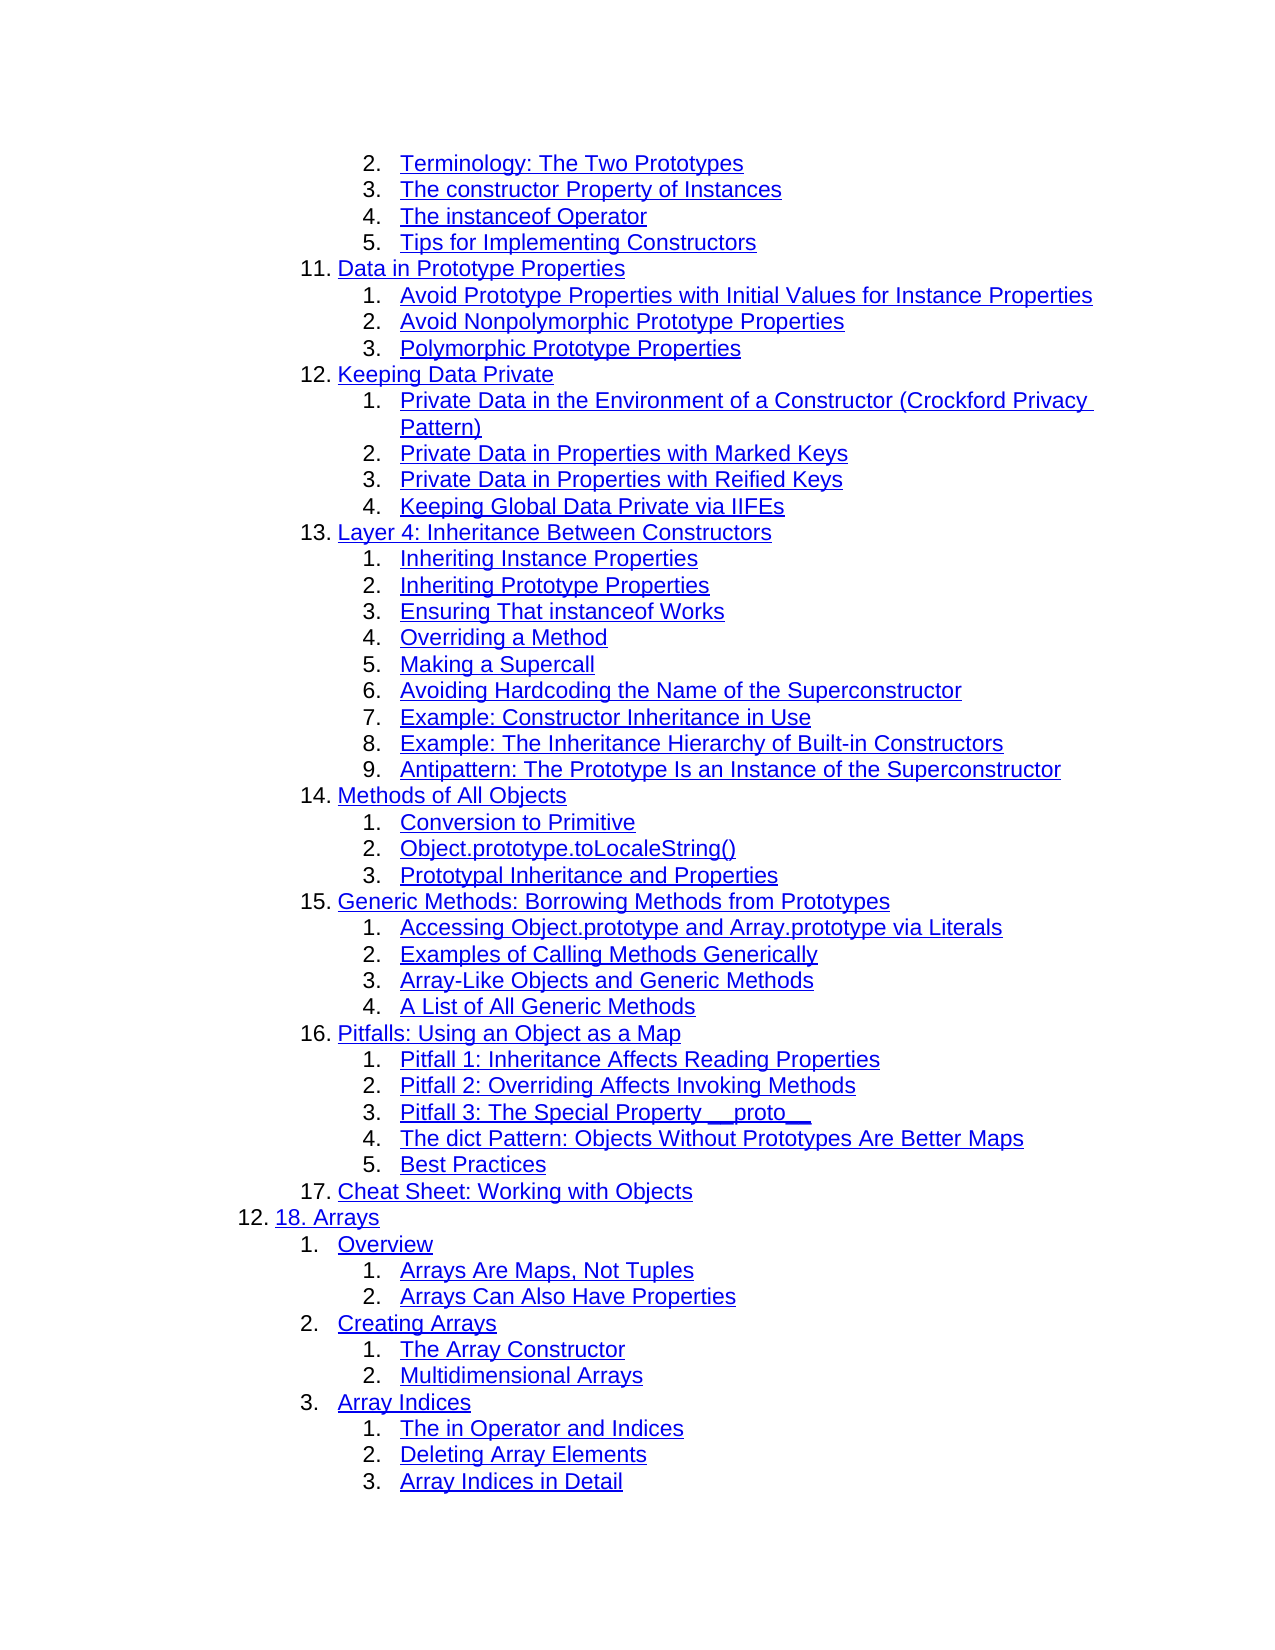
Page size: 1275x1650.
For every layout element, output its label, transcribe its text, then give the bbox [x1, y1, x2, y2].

list Making a Supercall [362, 651, 1125, 677]
list Keeping Global Data Private via IIFEs [362, 493, 1125, 519]
list Array Indices in Detail [362, 1468, 1125, 1494]
list Array Indices [300, 1389, 1125, 1415]
list Multidimensional Arrays [362, 1362, 1125, 1389]
list The dict Pattern: Objects Without Prototypes Are Better Maps [362, 1125, 1125, 1151]
list A List of All Generic Methods [362, 993, 1125, 1020]
list Arrays Are Maps, Not Tuples [362, 1257, 1125, 1283]
list Generic Methods: Borrowing Methods from Prototypes [300, 888, 1125, 914]
list Avoiding Hardcoding the Name of the Superconstructor [362, 677, 1125, 703]
list Polymorphic Prototype Properties [362, 334, 1125, 361]
list Inheriting Instance Properties [362, 545, 1125, 572]
list Conversion to Primitive [362, 809, 1125, 835]
list Deleting Array Elements [362, 1441, 1125, 1468]
list The instanceof Operator [362, 203, 1125, 229]
list Examples of Calling Methods Generically [362, 941, 1125, 967]
list Prototypal Inheritance and Properties [362, 862, 1125, 888]
list Ensuring That instanceof Works [362, 598, 1125, 624]
list Antipattern: The Prototype Is an Instance of the Superconstructor [362, 756, 1125, 782]
list Array-Like Objects and Generic Methods [362, 967, 1125, 993]
list Best Practices [362, 1151, 1125, 1178]
list Example: The Inheritance Hierarchy of Built-in Constructors [362, 730, 1125, 756]
list Layer 4: Inheritance Between Constructors [300, 519, 1125, 545]
list Data in Prototype Properties [300, 255, 1125, 282]
list Pitfall 1: Inheritance Affects Reading Properties [362, 1046, 1125, 1072]
list Overriding a Method [362, 624, 1125, 651]
list Avoid Prototype Properties with Initial Values for Instance Properties [362, 282, 1125, 308]
list The in Operator and Indices [362, 1415, 1125, 1441]
list Cheat Sheet: Working with Objects [300, 1178, 1125, 1204]
list Object.prototype.toLocaleString() [362, 835, 1125, 862]
list Keeping Data Private [300, 361, 1125, 387]
list Arrays Can Also Have Properties [362, 1283, 1125, 1309]
list Accessing Object.prototype and Array.prototype via Literals [362, 914, 1125, 941]
list Pitfall 3: The Special Property __proto__ [362, 1099, 1125, 1125]
list Tips for Implementing Constructors [362, 229, 1125, 255]
list Pitfalls: Using an Object as a Map [300, 1020, 1125, 1046]
list Example: Constructor Inheritance in Use [362, 703, 1125, 730]
list Methods of All Objects [300, 782, 1125, 809]
list Pitfall 2: Overriding Affects Invoking Methods [362, 1072, 1125, 1099]
list Terminology: The Two Prototypes [362, 150, 1125, 176]
list The constructor Property of Instances [362, 176, 1125, 203]
list Private Data in Properties with Reified Keys [362, 466, 1125, 493]
list Inheriting Prototype Properties [362, 572, 1125, 598]
list The Array Constructor [362, 1336, 1125, 1362]
list Creating Arrays [300, 1309, 1125, 1336]
list Private Data in the Environment of a Constructor (Crockford Privacy Pattern) [362, 387, 1125, 440]
list 18. Arrays [237, 1204, 1125, 1231]
list Avoid Nonpolymorphic Prototype Properties [362, 308, 1125, 334]
list Private Data in Properties with Marked Keys [362, 440, 1125, 466]
list Overview [300, 1231, 1125, 1257]
